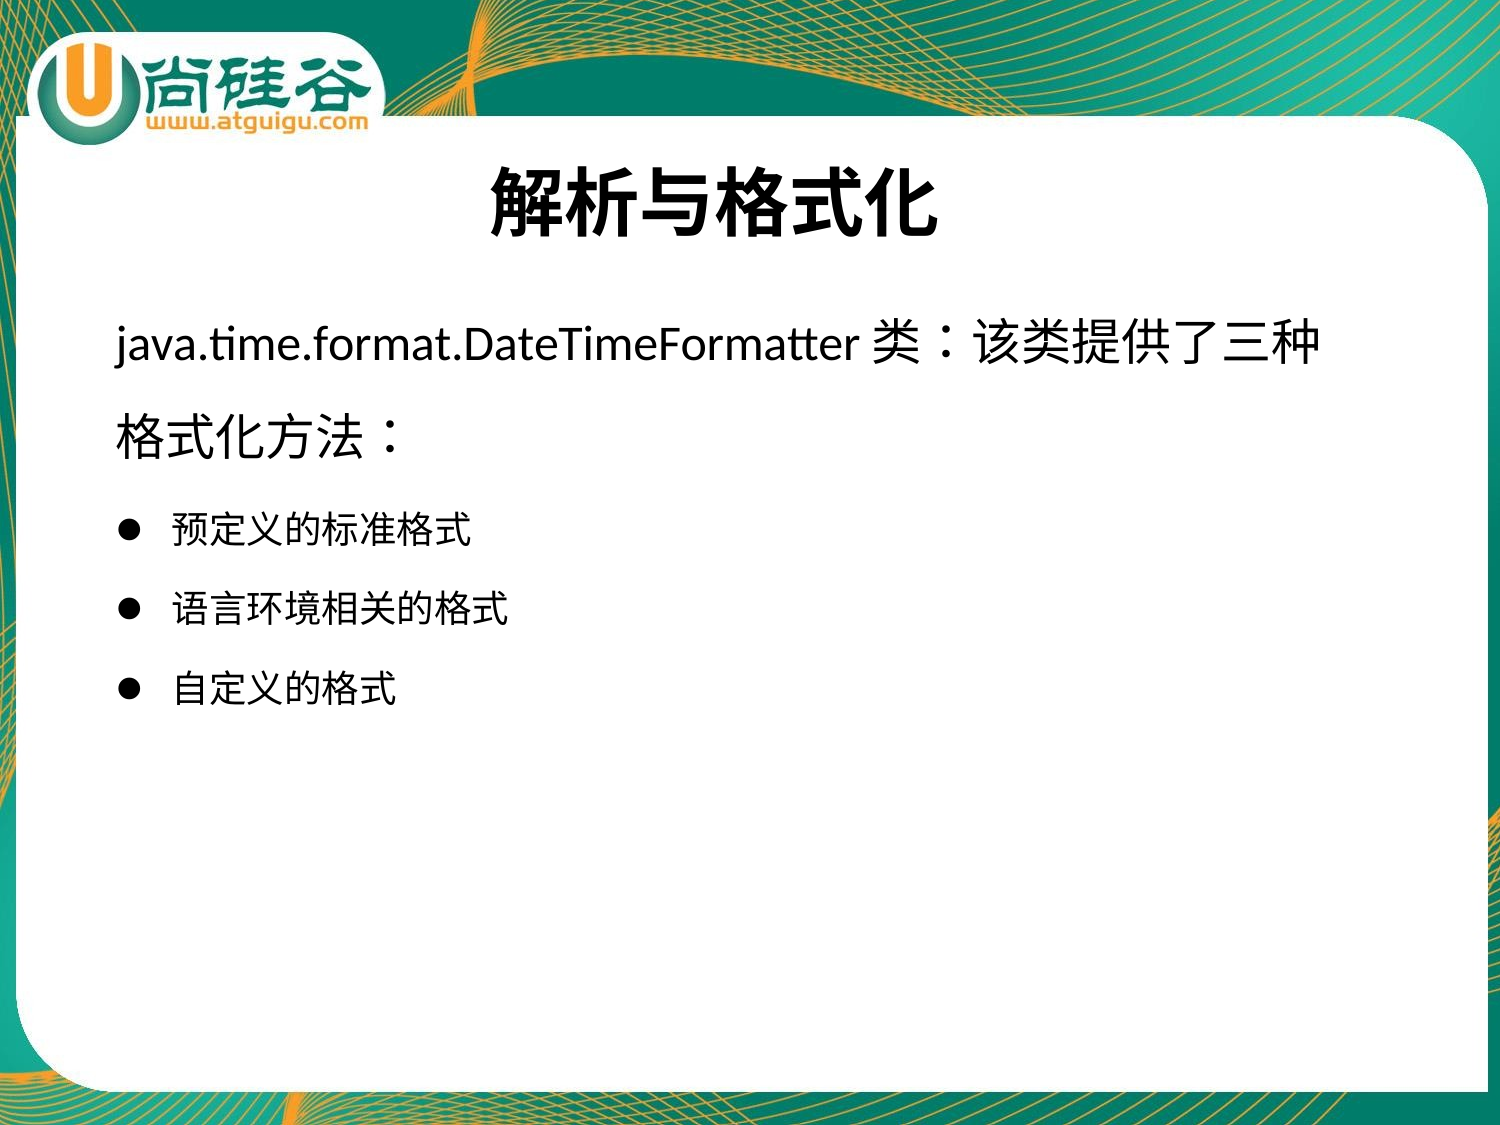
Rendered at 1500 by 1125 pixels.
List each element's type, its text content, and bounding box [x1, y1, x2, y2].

list 语言环境相关的格式 [115, 583, 1500, 634]
picture [0, 0, 1500, 1125]
text java.time.format.DateTimeFormatter 类：该类提供了三种格式化方法： [115, 307, 1324, 471]
list 预定义的标准格式 [115, 503, 1500, 554]
subtitle 解析与格式化 [7, 154, 1421, 250]
list 自定义的格式 [115, 662, 1500, 713]
